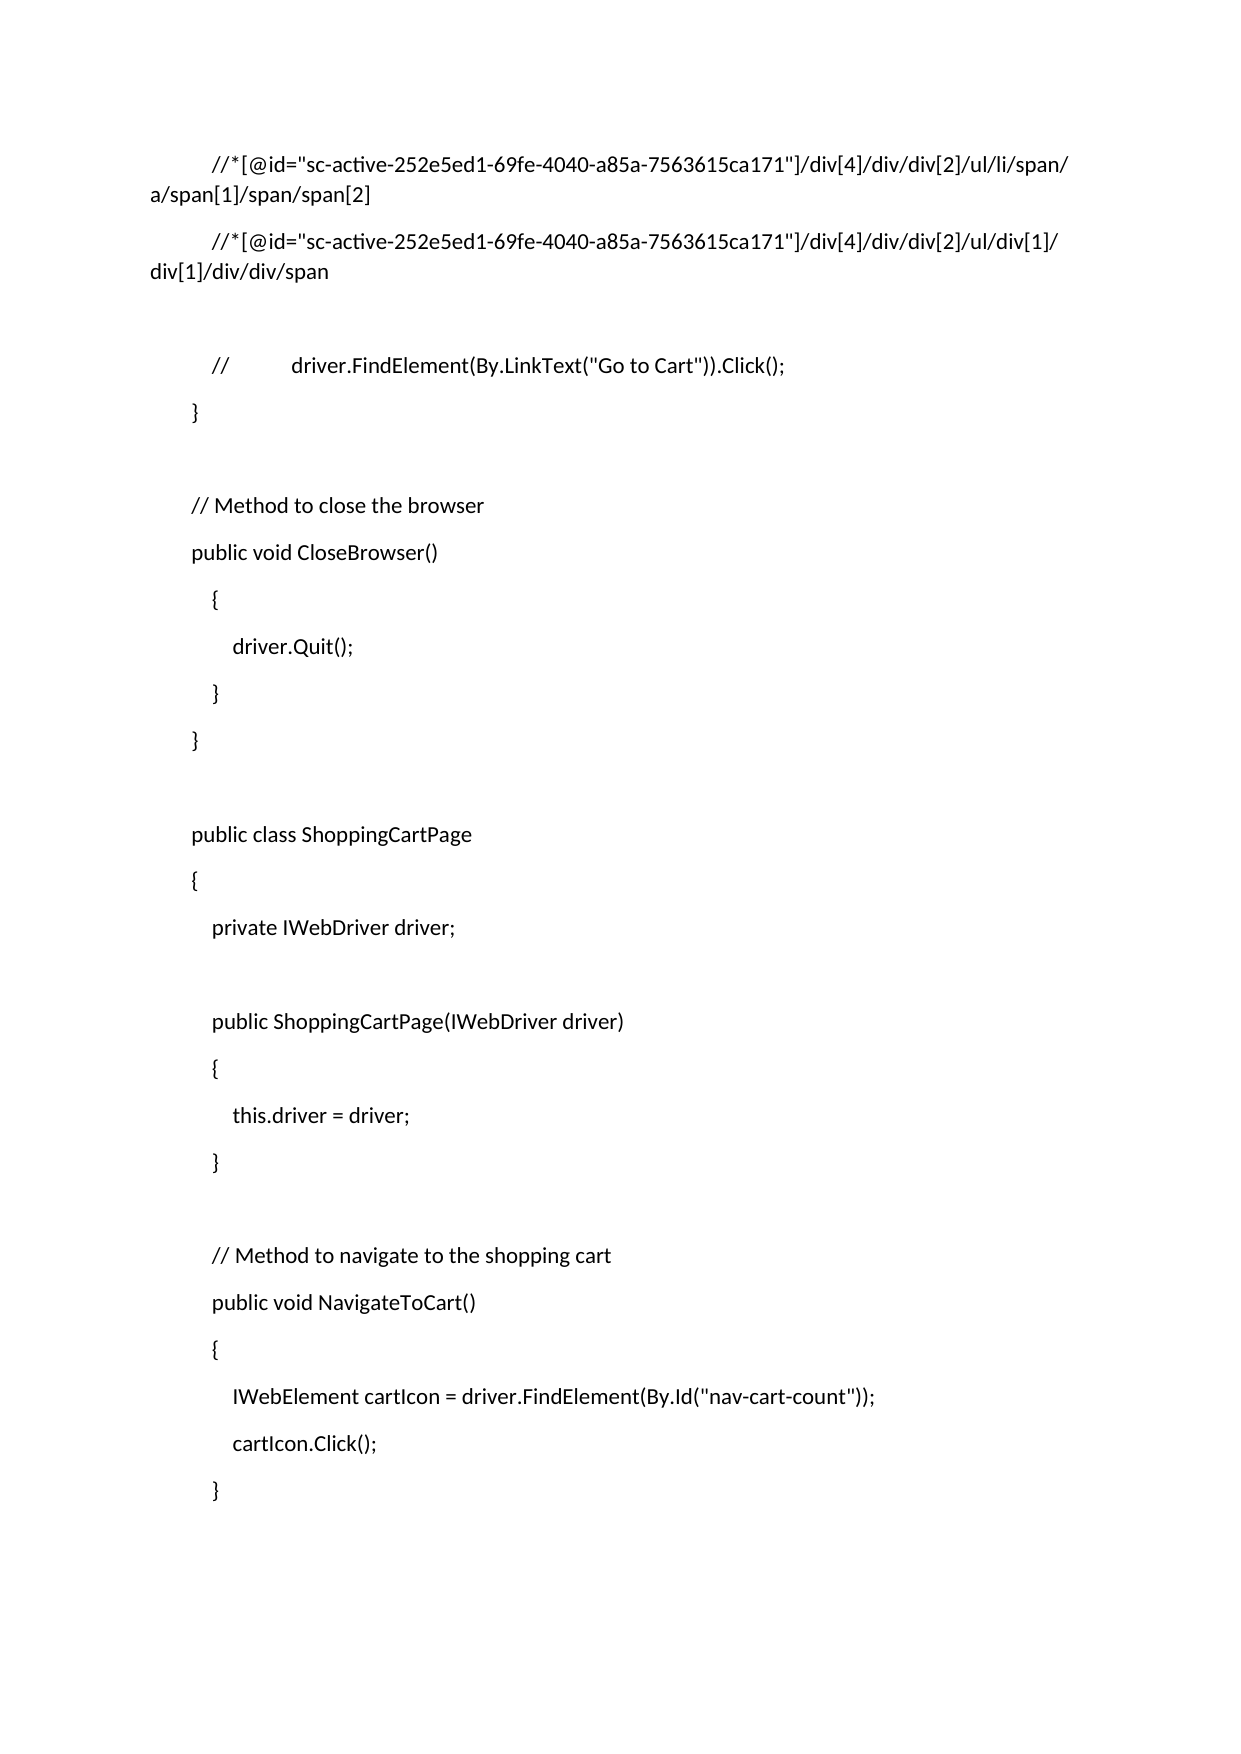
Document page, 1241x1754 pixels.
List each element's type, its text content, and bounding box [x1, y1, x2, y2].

text this.driver = driver; [150, 1101, 1090, 1129]
text private IWebDriver driver; [150, 913, 1090, 942]
text } [150, 679, 1090, 707]
text { [150, 585, 1090, 613]
text public void CloseBrowser() [150, 538, 1090, 567]
text cartIcon.Click(); [150, 1429, 1090, 1457]
text public void NavigateToCart() [150, 1288, 1090, 1317]
text IWebElement cartIcon = driver.FindElement(By.Id("nav-cart-count")); [150, 1382, 1090, 1410]
text } [150, 1148, 1090, 1176]
text // Method to close the browser [150, 492, 1090, 520]
text } [150, 1476, 1090, 1504]
text driver.Quit(); [150, 632, 1090, 660]
text { [150, 1335, 1090, 1363]
text // driver.FindElement(By.LinkText("Go to Cart")).Click(); [150, 351, 1090, 379]
text { [150, 867, 1090, 895]
text //*[@id="sc-active-252e5ed1-69fe-4040-a85a-7563615ca171"]/div[4]/div/div[2]/ul/li/span/a/span[1]/span/span[2] [150, 150, 1090, 208]
text { [150, 1054, 1090, 1082]
text //*[@id="sc-active-252e5ed1-69fe-4040-a85a-7563615ca171"]/div[4]/div/div[2]/ul/div[1]/div[1]/div/div/span [150, 227, 1090, 285]
text // Method to navigate to the shopping cart [150, 1242, 1090, 1270]
text public class ShoppingCartPage [150, 820, 1090, 848]
text public ShoppingCartPage(IWebDriver driver) [150, 1007, 1090, 1035]
text } [150, 726, 1090, 754]
text } [150, 398, 1090, 426]
